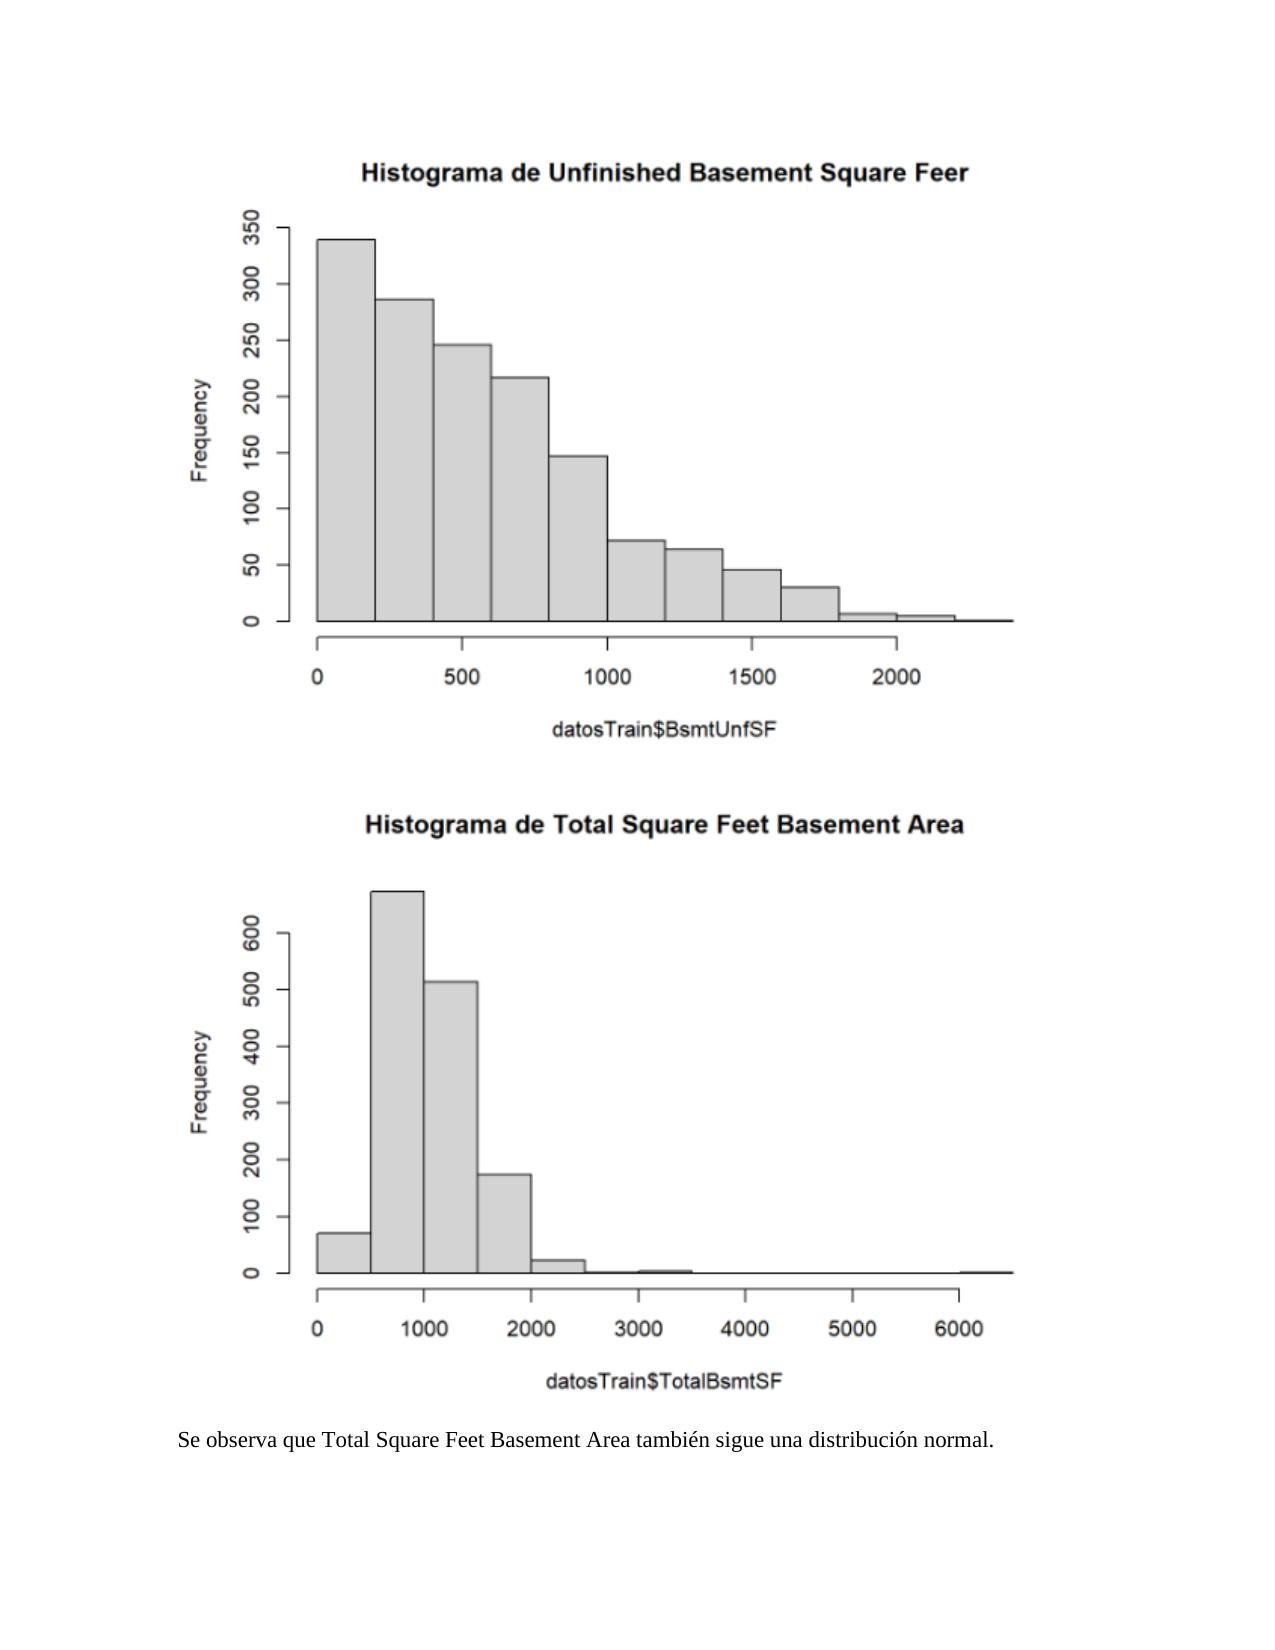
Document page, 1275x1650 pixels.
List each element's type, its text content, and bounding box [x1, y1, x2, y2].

text Se observa que Total Square Feet Basement Area también sigue una distribución normal. [177, 1426, 1098, 1452]
picture [177, 147, 1037, 1407]
